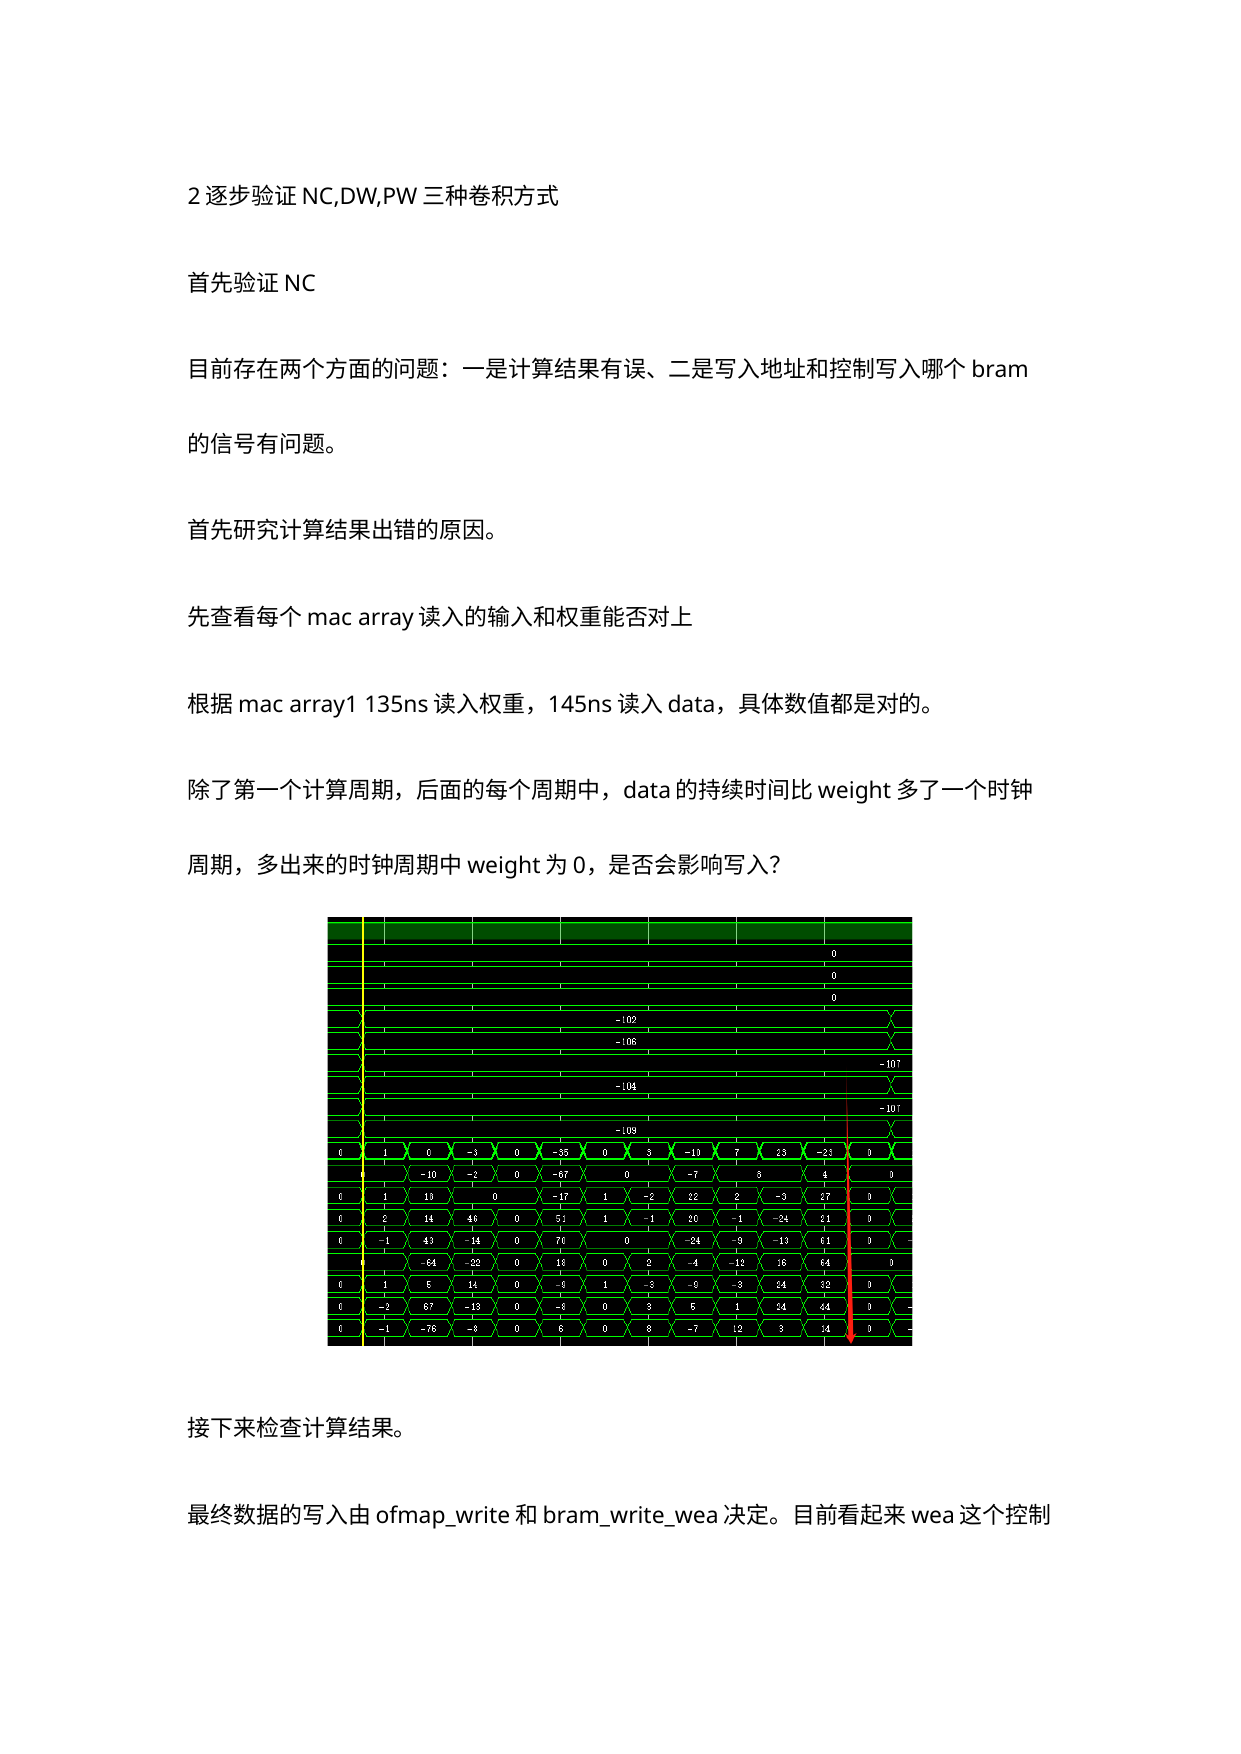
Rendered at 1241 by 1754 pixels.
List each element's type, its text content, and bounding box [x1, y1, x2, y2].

text 2逐步验证NC,DW,PW三种卷积方式 [187, 162, 1053, 227]
text 根据mac array1 135ns读入权重，145ns读入data，具体数值都是对的。 [187, 670, 1053, 735]
text 先查看每个mac array读入的输入和权重能否对上 [187, 583, 1053, 648]
text 首先研究计算结果出错的原因。 [187, 497, 1053, 562]
text 除了第一个计算周期，后面的每个周期中，data的持续时间比weight多了一个时钟周期，多出来的时钟周期中weight为0，是否会影响写入？ [187, 756, 1053, 896]
text 目前存在两个方面的问题：一是计算结果有误、二是写入地址和控制写入哪个bram的信号有问题。 [187, 335, 1053, 475]
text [187, 1481, 1053, 1546]
picture [327, 917, 913, 1346]
text 首先验证NC [187, 249, 1053, 314]
text 接下来检查计算结果。 [187, 1394, 1053, 1459]
